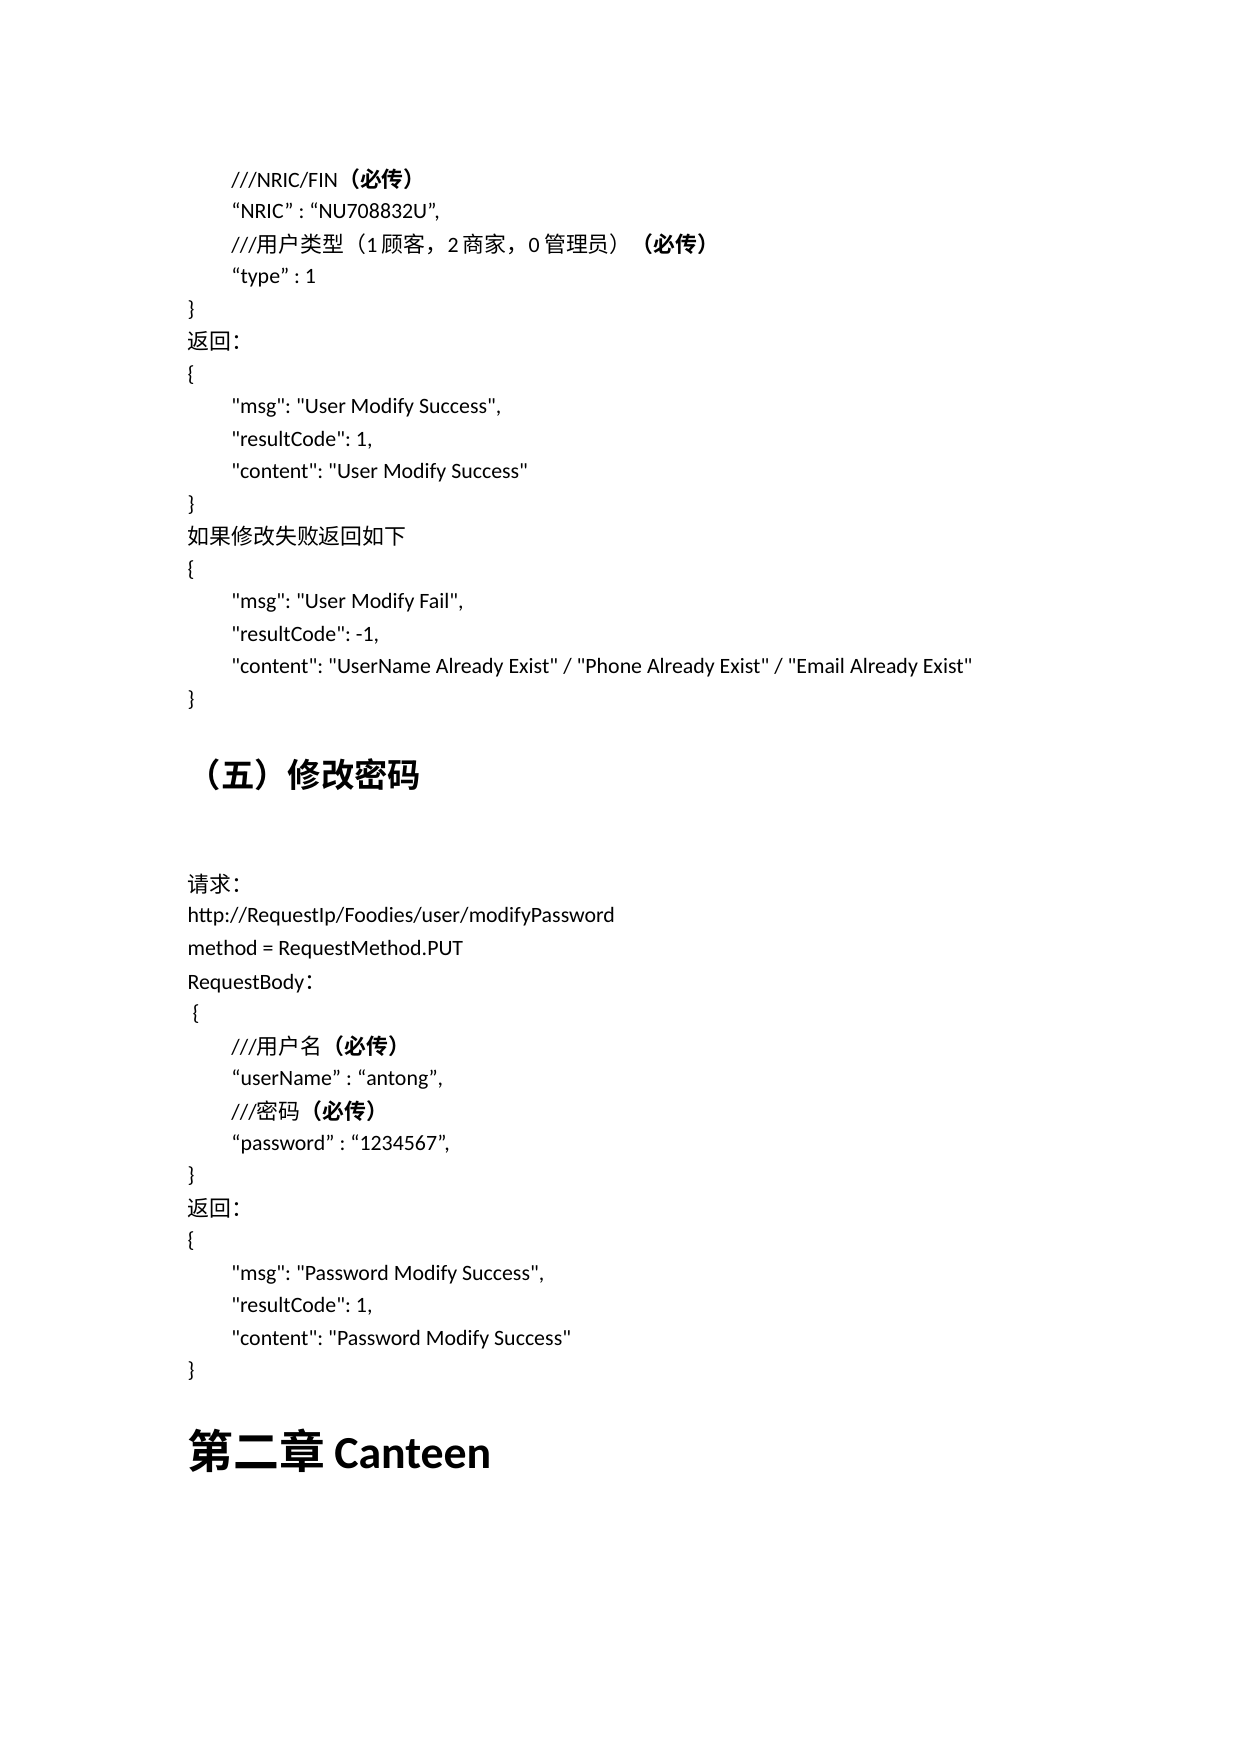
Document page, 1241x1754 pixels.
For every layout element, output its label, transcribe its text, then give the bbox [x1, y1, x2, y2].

text "resultCode": 1, [187, 1289, 1053, 1321]
text 如果修改失败返回如下 [187, 519, 1053, 552]
text “NRIC” : “NU708832U”, [187, 194, 1053, 227]
text } [187, 487, 1053, 519]
text 返回： [187, 324, 1053, 357]
text "resultCode": -1, [187, 617, 1053, 649]
text "content": "User Modify Success" [187, 454, 1053, 487]
text ///用户名（必传） [187, 1029, 1053, 1061]
text { [187, 996, 1053, 1029]
text } [187, 682, 1053, 714]
text http://RequestIp/Foodies/user/modifyPassword [187, 899, 1053, 931]
text "resultCode": 1, [187, 422, 1053, 454]
text { [187, 552, 1053, 584]
text 返回： [187, 1191, 1053, 1224]
text "msg": "User Modify Success", [187, 389, 1053, 422]
text “userName” : “antong”, [187, 1061, 1053, 1094]
text ///密码（必传） [187, 1094, 1053, 1126]
text “password” : “1234567”, [187, 1126, 1053, 1159]
text 请求： [187, 866, 1053, 899]
text "content": "UserName Already Exist" / "Phone Already Exist" / "Email Already Exist" [187, 649, 1053, 682]
text ///用户类型（1顾客，2商家，0管理员）（必传） [187, 227, 1053, 259]
text "msg": "Password Modify Success", [187, 1256, 1053, 1289]
text "msg": "User Modify Fail", [187, 584, 1053, 617]
text 第二章Canteen [187, 1419, 1053, 1484]
text { [187, 1224, 1053, 1256]
text method = RequestMethod.PUT [187, 931, 1053, 964]
subtitle 修改密码 [187, 742, 1053, 807]
text ///NRIC/FIN（必传） [187, 162, 1053, 194]
text { [187, 357, 1053, 389]
text } [187, 1159, 1053, 1191]
text } [187, 1354, 1053, 1386]
text "content": "Password Modify Success" [187, 1321, 1053, 1354]
text } [187, 292, 1053, 324]
text “type” : 1 [187, 259, 1053, 292]
text RequestBody： [187, 964, 1053, 996]
